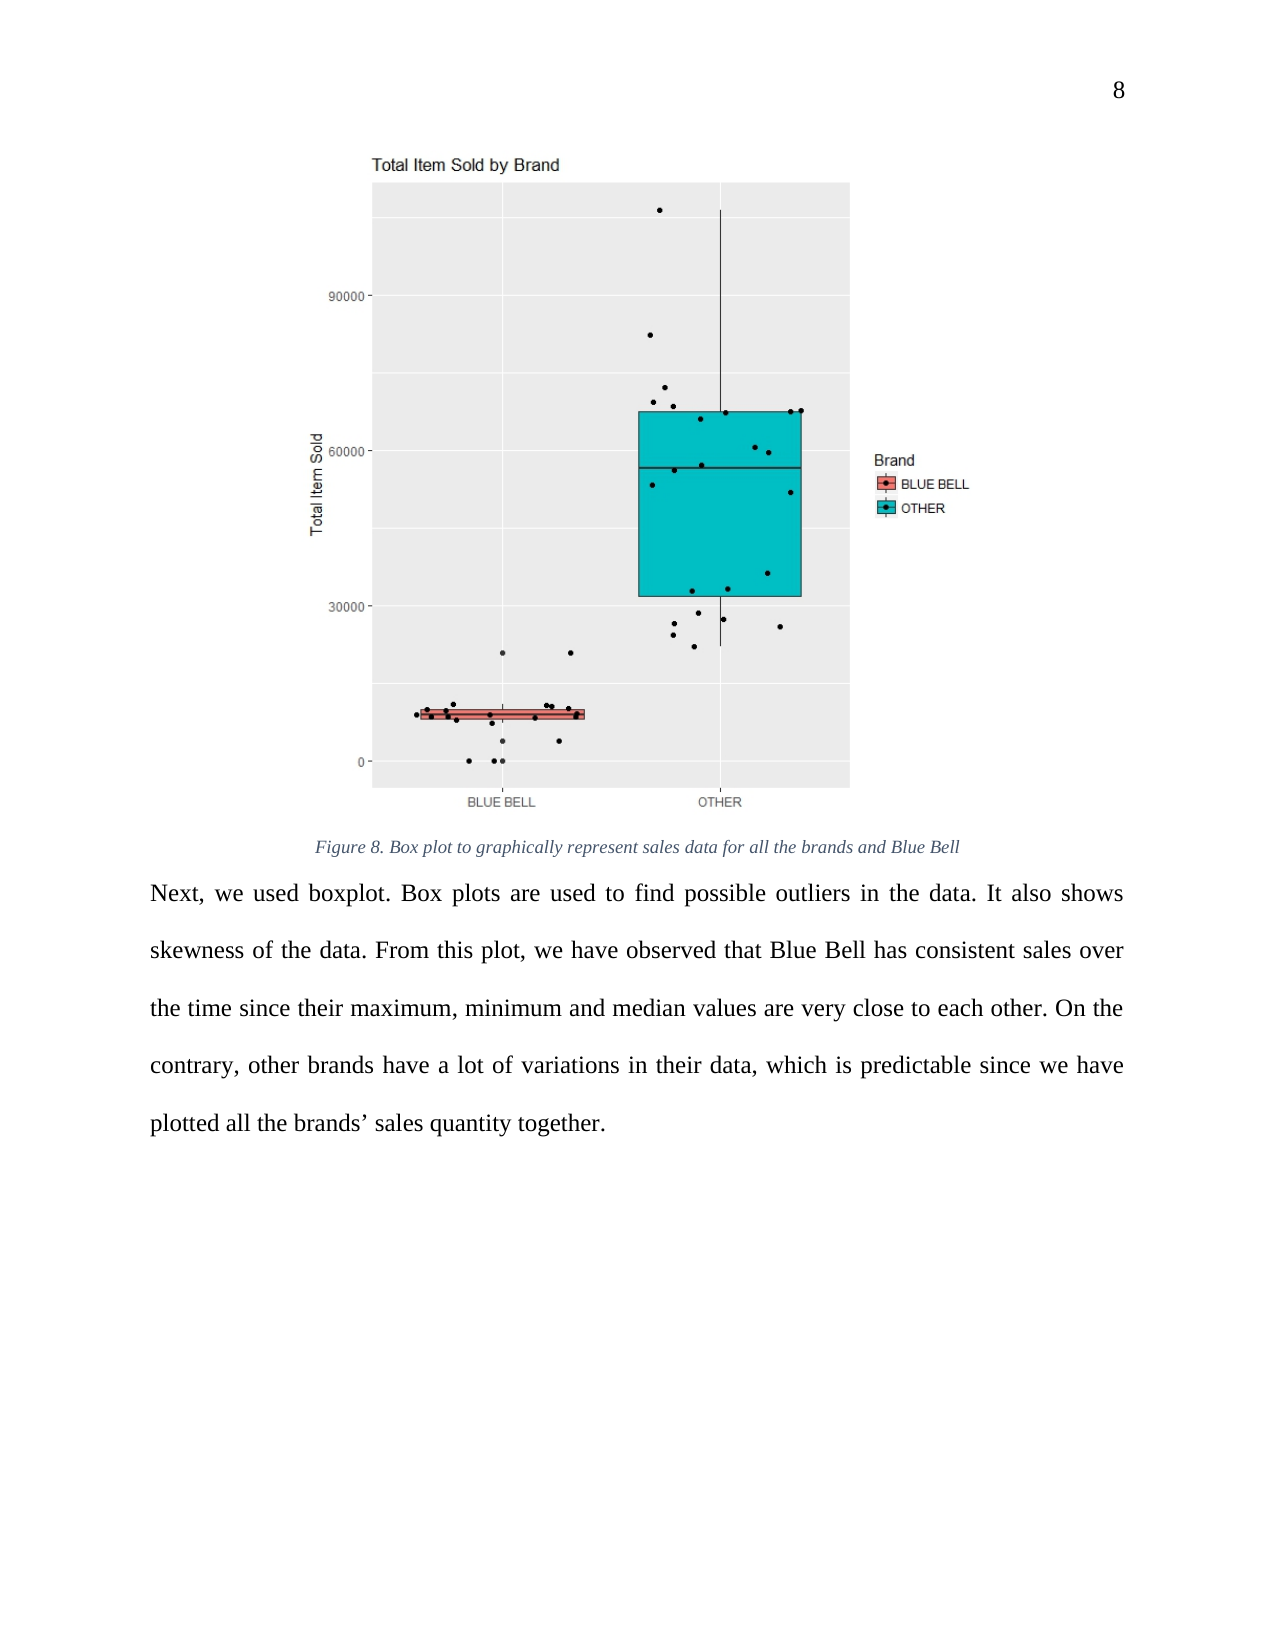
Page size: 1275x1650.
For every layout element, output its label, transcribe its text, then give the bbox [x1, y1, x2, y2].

text Next, we used boxplot. Box plots are used to find possible outliers in the data. It also shows skewness of the data. From this plot, we have observed that Blue Bell has consistent sales over the time since their maximum, minimum and median values are very close to each other. On the contrary, other brands have a lot of variations in their data, which is predictable since we have plotted all the brands’ sales quantity together. [150, 878, 1125, 1137]
text Figure 8. Box plot to graphically represent sales data for all the brands and Blue Bell [150, 836, 1125, 857]
picture [301, 150, 974, 815]
